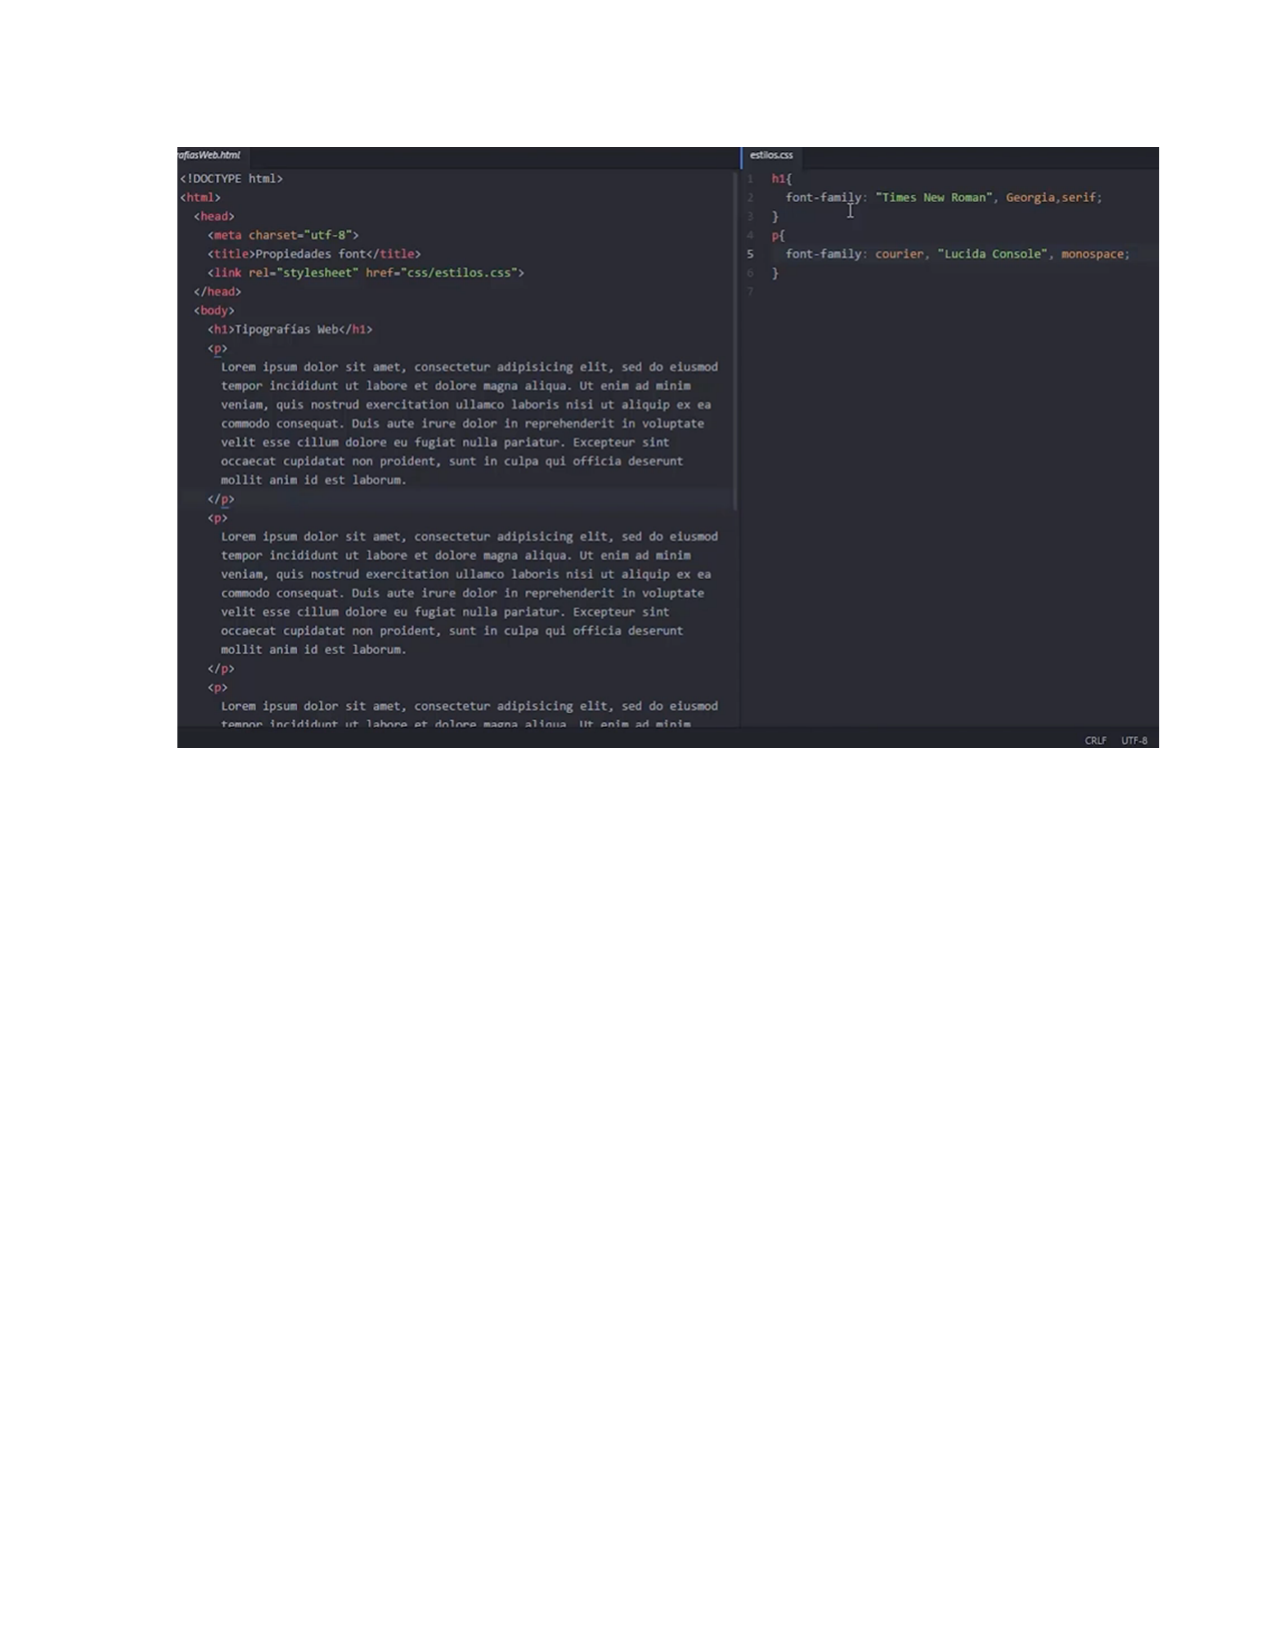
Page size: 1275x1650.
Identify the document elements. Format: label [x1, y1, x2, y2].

picture [177, 147, 1160, 748]
